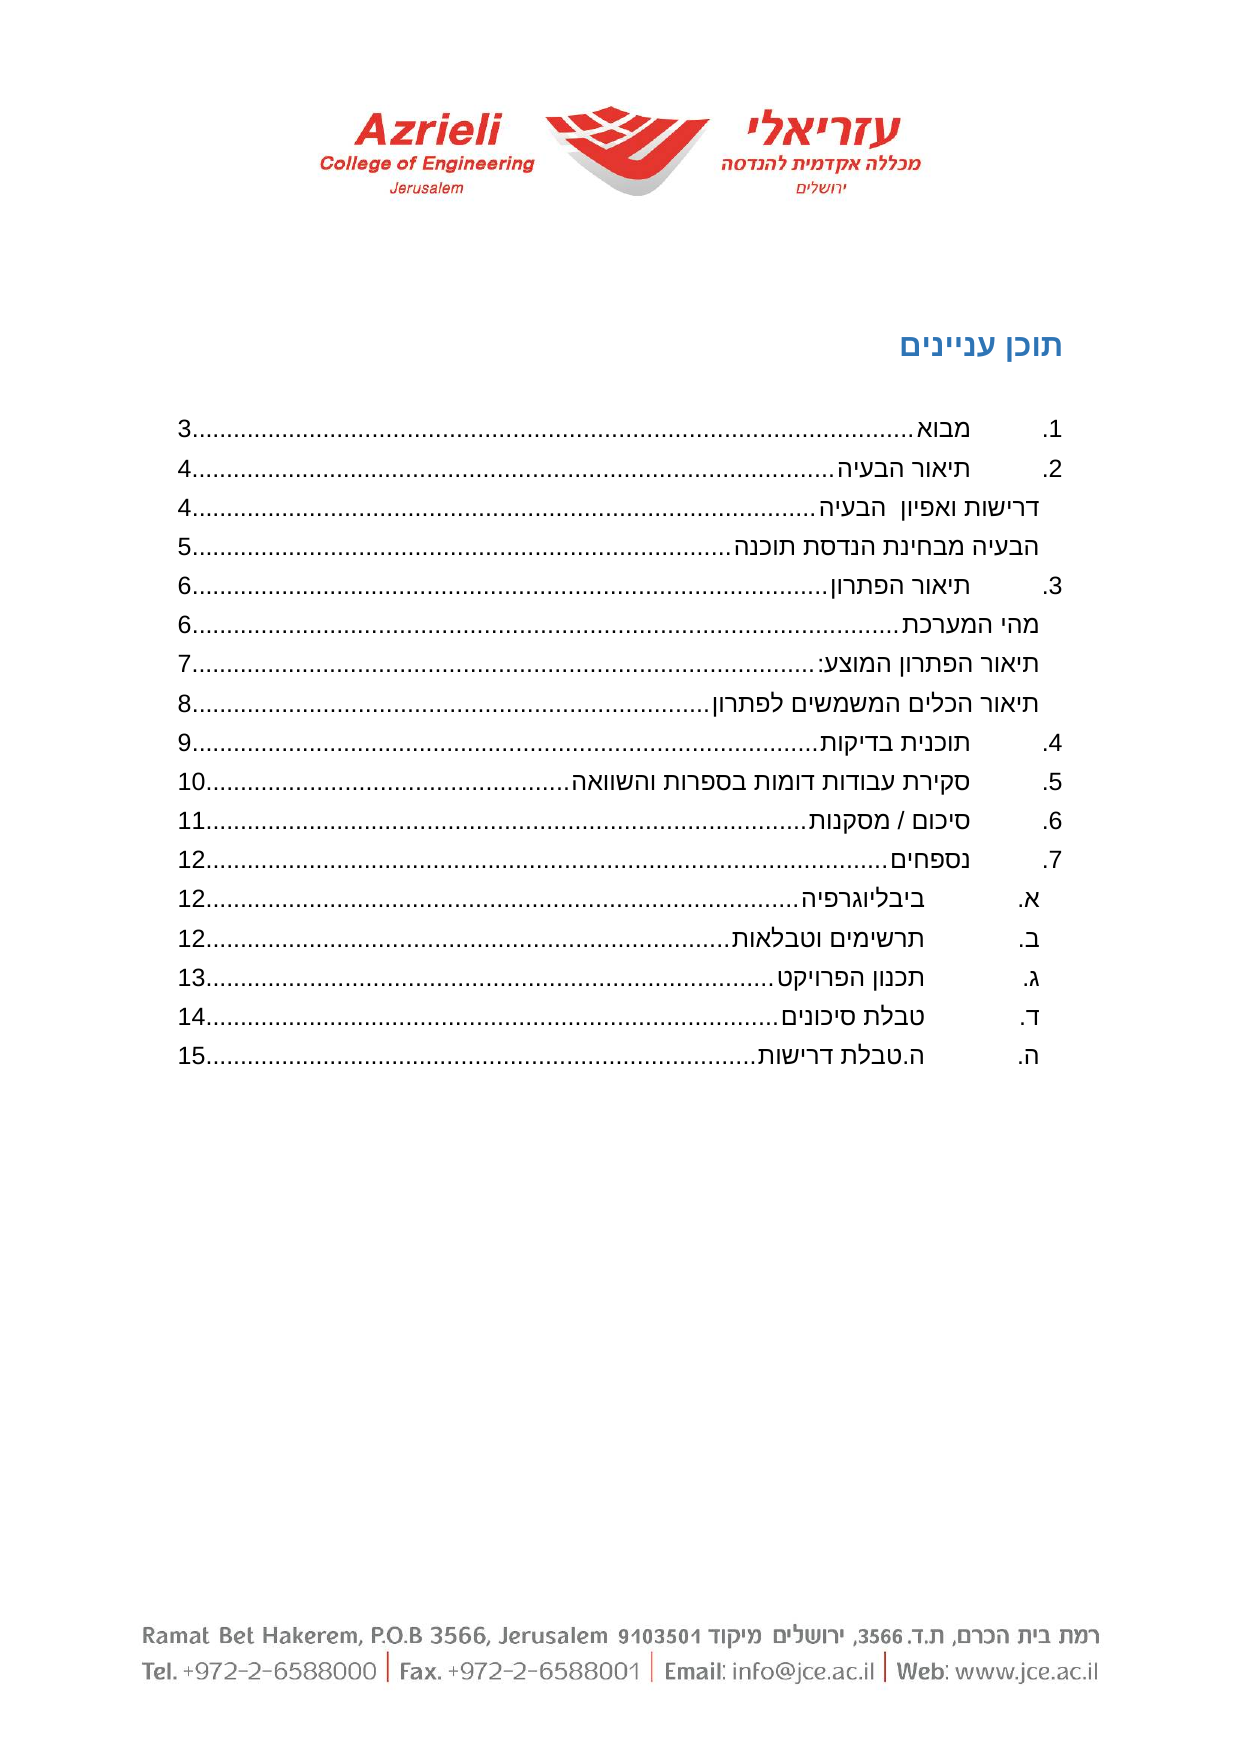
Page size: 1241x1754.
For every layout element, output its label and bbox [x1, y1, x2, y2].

picture [42, 44, 1199, 221]
picture [107, 1605, 1133, 1714]
